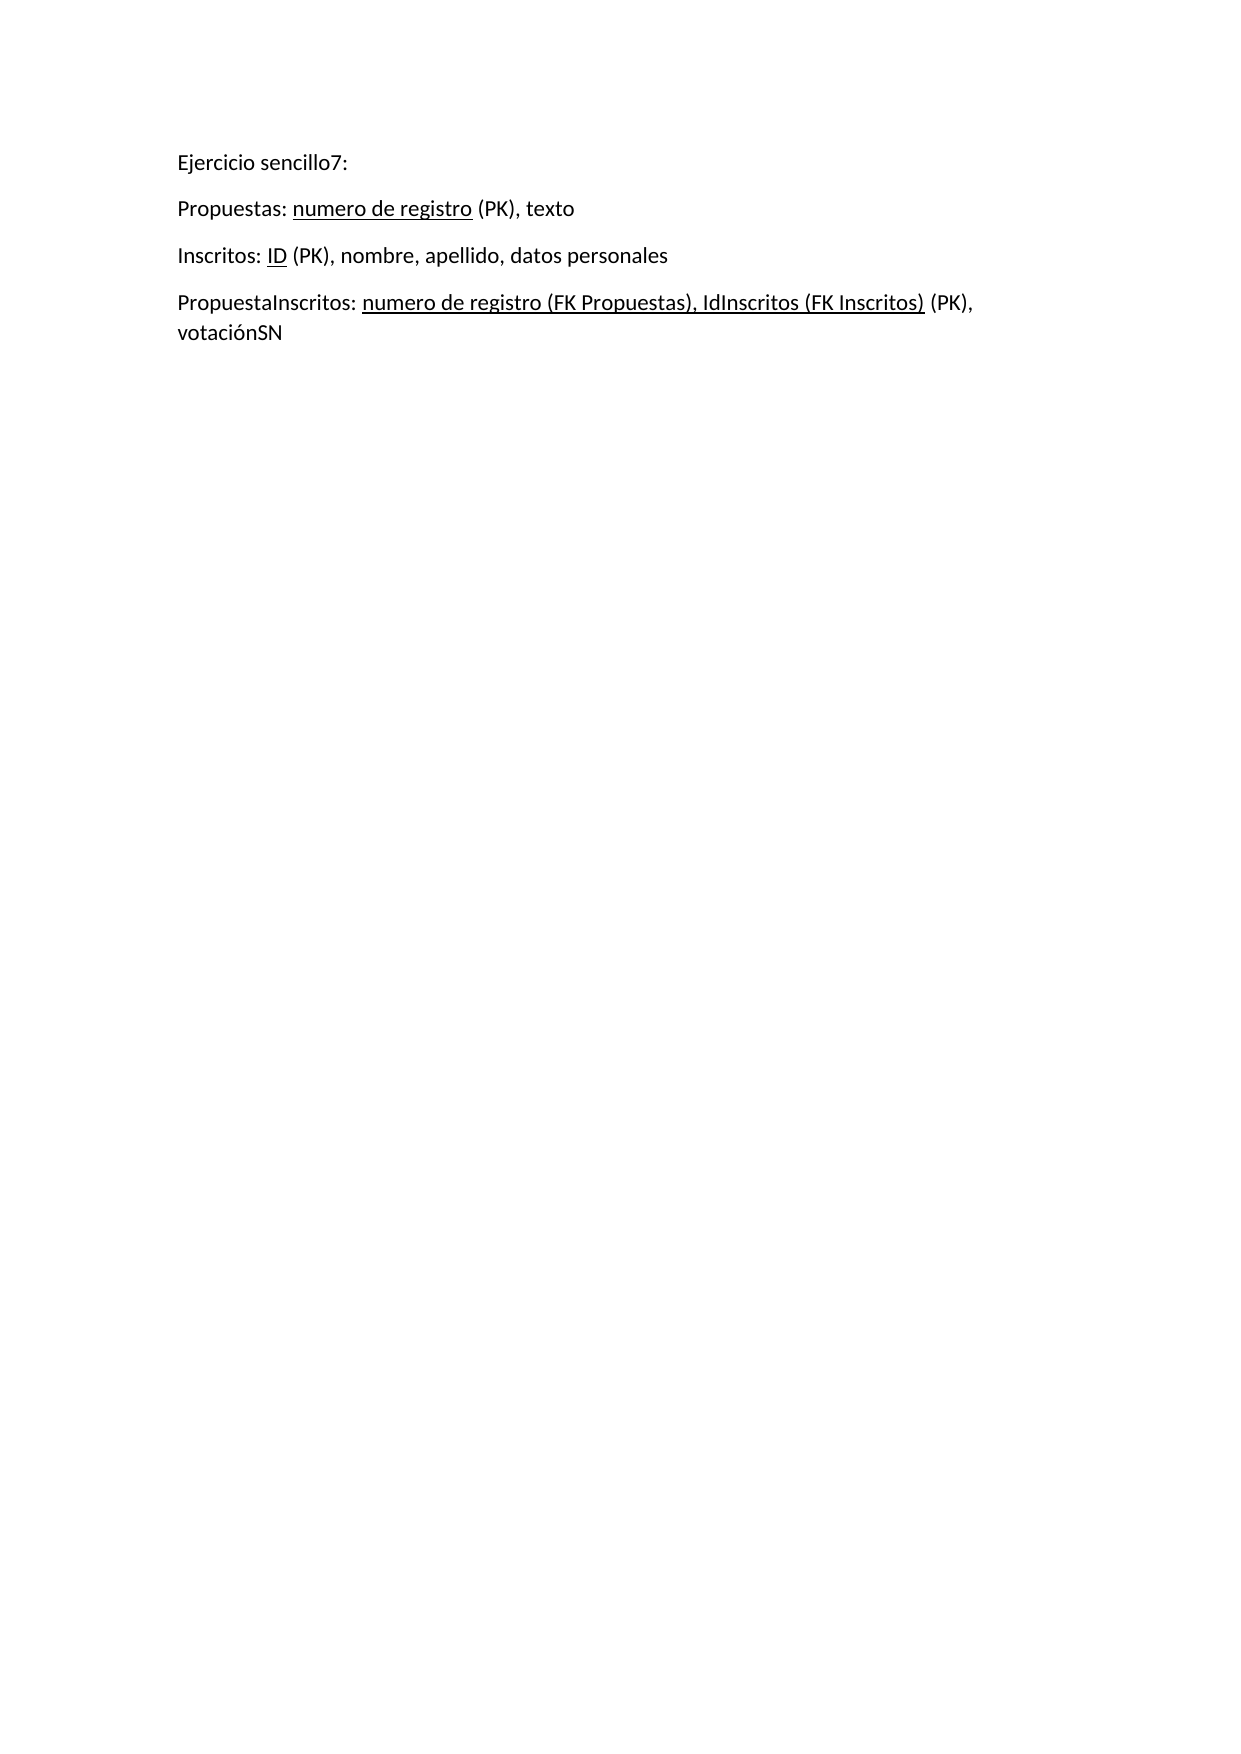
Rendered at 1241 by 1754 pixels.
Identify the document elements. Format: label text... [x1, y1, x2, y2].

text PropuestaInscritos: numero de registro (FK Propuestas), IdInscritos (FK Inscritos) (PK), votaciónSN [177, 288, 1063, 346]
text Propuestas: numero de registro (PK), texto [177, 194, 1063, 222]
text Ejercicio sencillo7: [177, 148, 1063, 176]
text Inscritos: ID (PK), nombre, apellido, datos personales [177, 241, 1063, 269]
